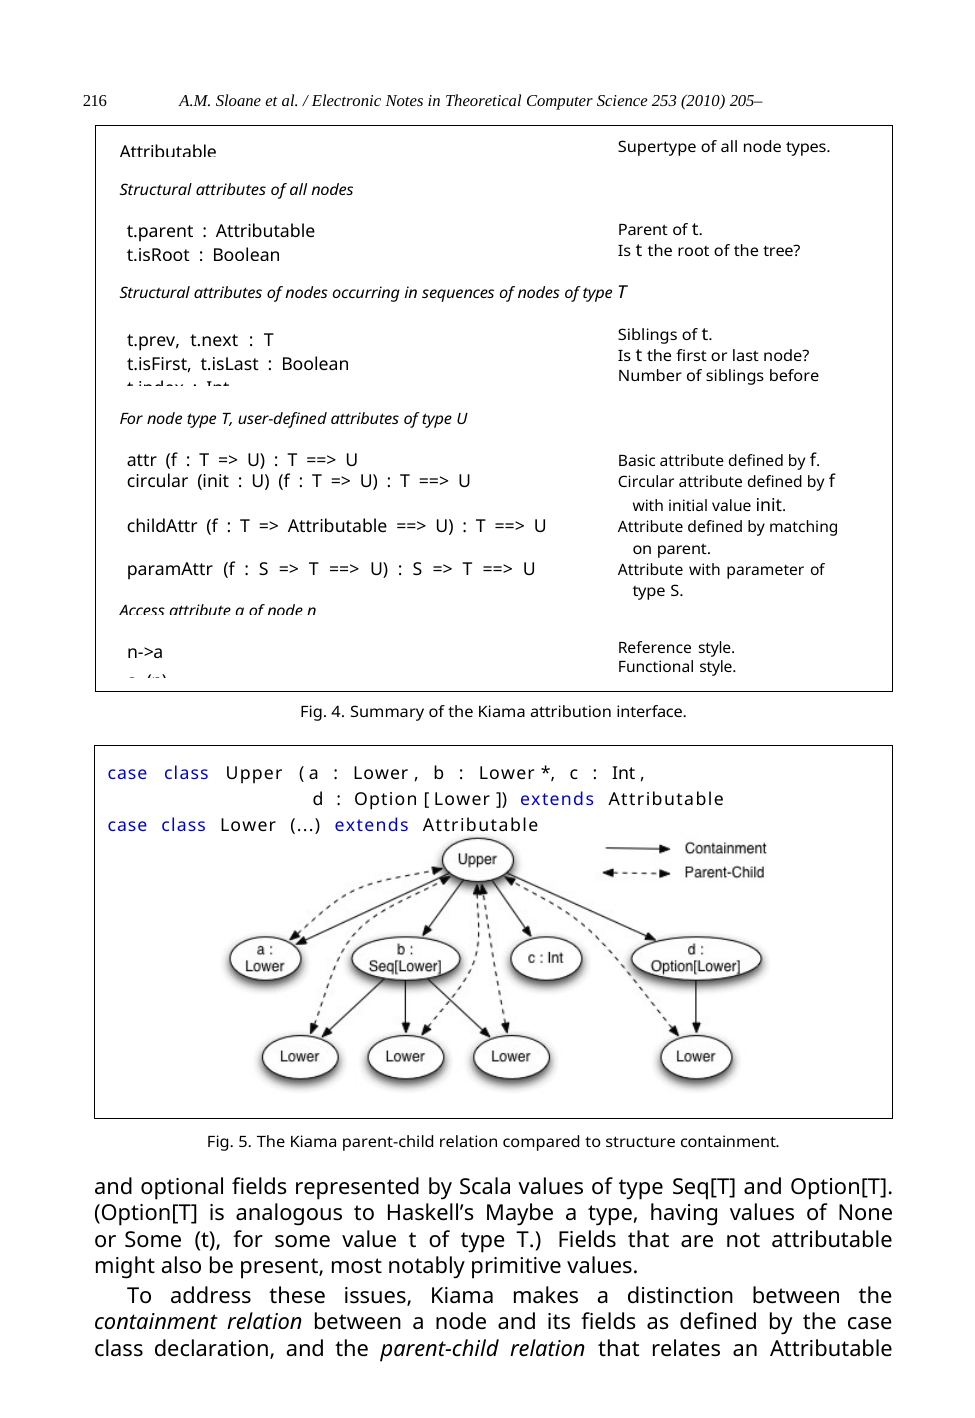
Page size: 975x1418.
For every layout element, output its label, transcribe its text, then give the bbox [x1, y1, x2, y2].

text Fig. 4. Summary of the Kiama attribution interface. [94, 700, 892, 722]
text Fig. 5. The Kiama parent-child relation compared to structure containment. [94, 753, 892, 1152]
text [94, 1282, 893, 1362]
text and optional fields represented by Scala values of type Seq[T] and Option[T]. (Option[T] is analogous to Haskell’s Maybe a type, having values of None or Some (t), for some value t of type T.) Fields that are not attributable might also be present, most notably primitive values. [94, 1173, 893, 1280]
